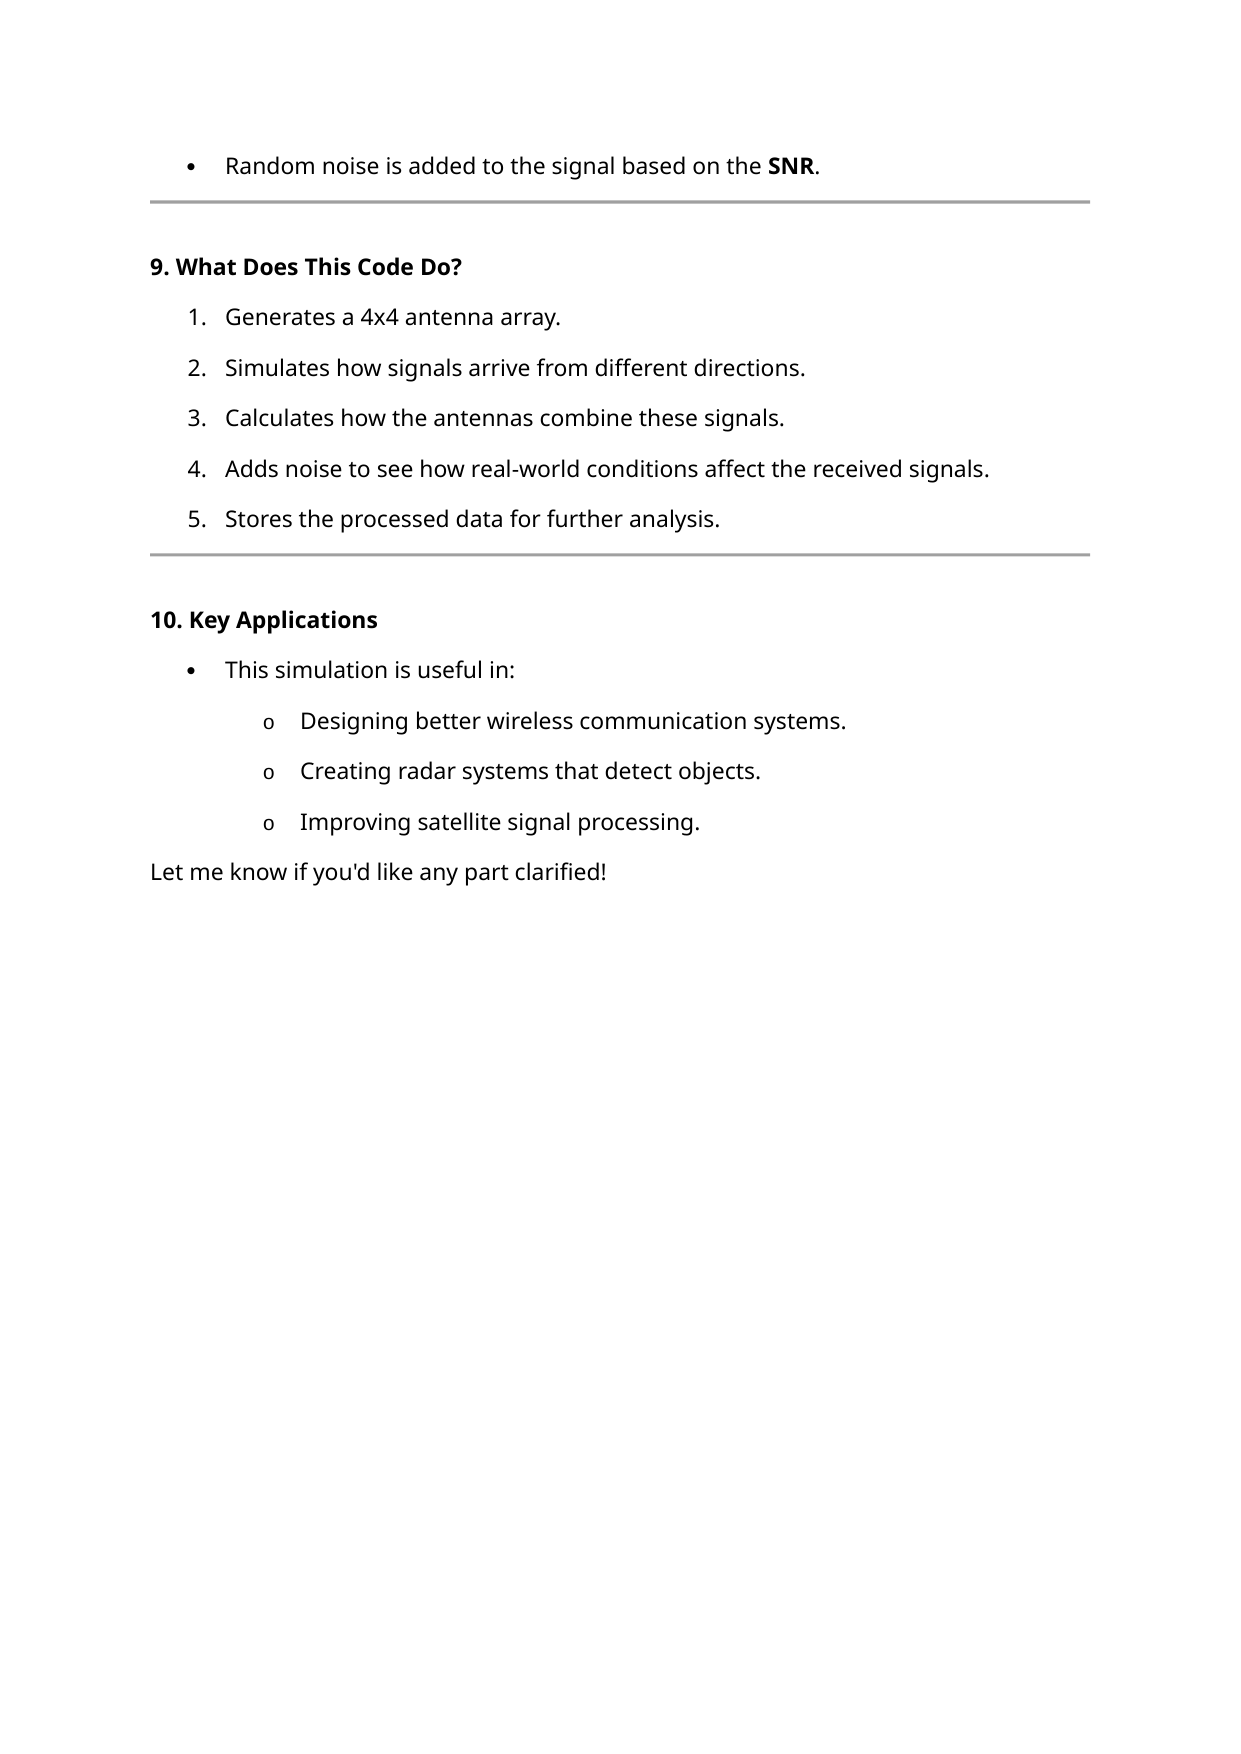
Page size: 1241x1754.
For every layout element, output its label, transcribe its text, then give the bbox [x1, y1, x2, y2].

text 10. Key Applications [150, 604, 1090, 635]
list Adds noise to see how real-world conditions affect the received signals. [187, 452, 1090, 484]
list Simulates how signals arrive from different directions. [187, 352, 1090, 383]
list Random noise is added to the signal based on the SNR. [187, 150, 1090, 181]
list Designing better wireless communication systems. [262, 704, 1090, 736]
list Calculates how the antennas combine these signals. [187, 402, 1090, 433]
list This simulation is useful in: [187, 654, 1090, 685]
text Let me know if you'd like any part clarified! [150, 856, 1090, 887]
list Creating radar systems that detect objects. [262, 755, 1090, 786]
text 9. What Does This Code Do? [150, 251, 1090, 282]
list Stores the processed data for further analysis. [187, 503, 1090, 534]
list Generates a 4x4 antenna array. [187, 301, 1090, 332]
list Improving satellite signal processing. [262, 805, 1090, 837]
